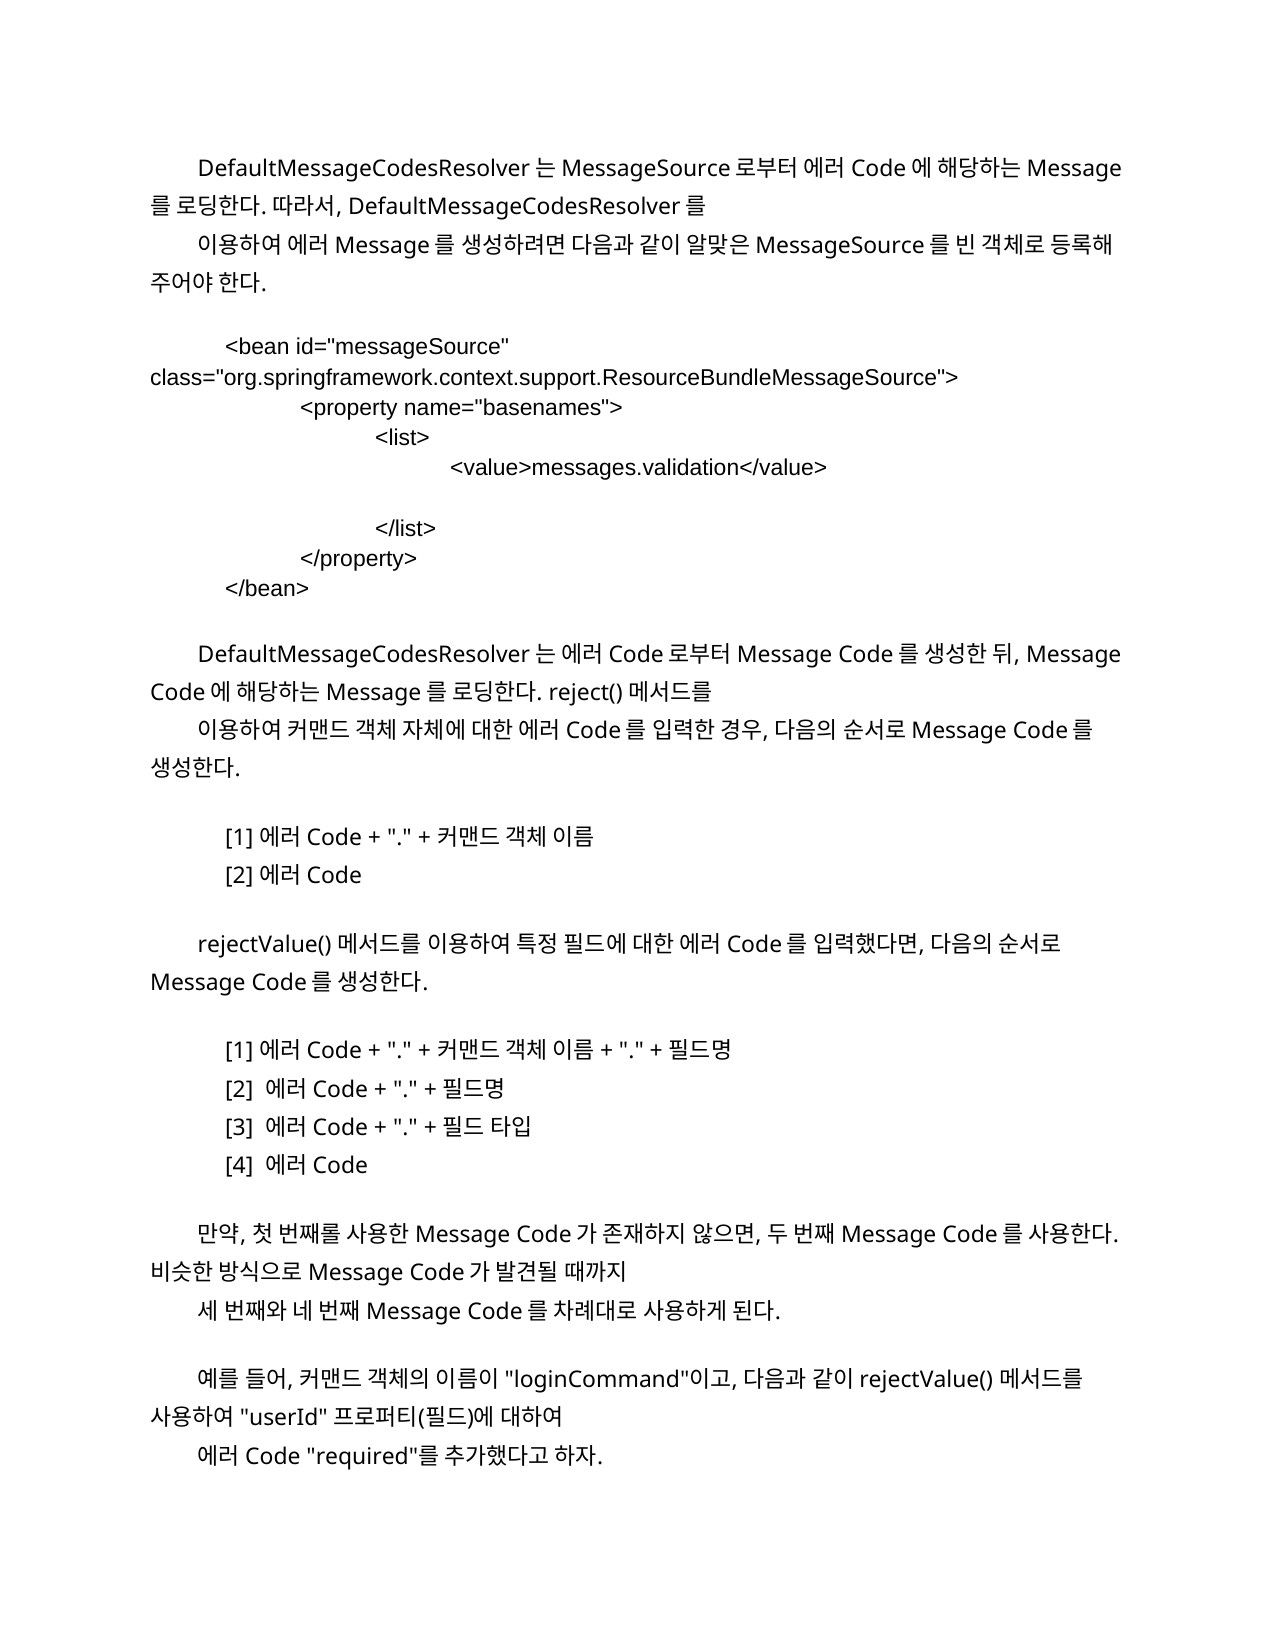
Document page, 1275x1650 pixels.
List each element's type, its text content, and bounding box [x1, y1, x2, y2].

text [2] 에러 Code + "." + 필드명 [150, 1071, 1125, 1104]
text 이용하여 에러 Message를 생성하려면 다음과 같이 알맞은 MessageSource를 빈 객체로 등록해 주어야 한다. [150, 227, 1125, 298]
text </list> [150, 514, 1125, 541]
text <property name="basenames"> [150, 394, 1125, 420]
text 에러 Code "required"를 추가했다고 하자. [150, 1438, 1125, 1471]
text [4] 에러 Code [150, 1147, 1125, 1181]
text [2] 에러 Code [150, 857, 1125, 890]
text DefaultMessageCodesResolver는 에러 Code로부터 Message Code를 생성한 뒤, Message Code에 해당하는 Message를 로딩한다. reject() 메서드를 [150, 635, 1125, 707]
text <bean id="messageSource" class="org.springframework.context.support.ResourceBundleMessageSource"> [150, 333, 1125, 390]
text </bean> [150, 575, 1125, 601]
text 만약, 첫 번째롤 사용한 Message Code가 존재하지 않으면, 두 번째 Message Code를 사용한다. 비슷한 방식으로 Message Code가 발견될 때까지 [150, 1216, 1125, 1287]
text [1] 에러 Code + "." + 커맨드 객체 이름 + "." + 필드명 [150, 1032, 1125, 1066]
text [1] 에러 Code + "." + 커맨드 객체 이름 [150, 819, 1125, 852]
text [3] 에러 Code + "." + 필드 타입 [150, 1109, 1125, 1142]
text 예를 들어, 커맨드 객체의 이름이 "loginCommand"이고, 다음과 같이 rejectValue() 메서드를 사용하여 "userId" 프로퍼티(필드)에 대하여 [150, 1361, 1125, 1433]
text 이용하여 커맨드 객체 자체에 대한 에러 Code를 입력한 경우, 다음의 순서로 Message Code를 생성한다. [150, 712, 1125, 783]
text </property> [150, 545, 1125, 571]
text rejectValue() 메서드를 이용하여 특정 필드에 대한 에러 Code를 입력했다면, 다음의 순서로 Message Code를 생성한다. [150, 926, 1125, 997]
text DefaultMessageCodesResolver는 MessageSource로부터 에러 Code에 해당하는 Message를 로딩한다. 따라서, DefaultMessageCodesResolver를 [150, 150, 1125, 222]
text <value>messages.validation</value> [150, 454, 1125, 481]
text <list> [150, 424, 1125, 450]
text 세 번째와 네 번째 Message Code를 차례대로 사용하게 된다. [150, 1292, 1125, 1326]
